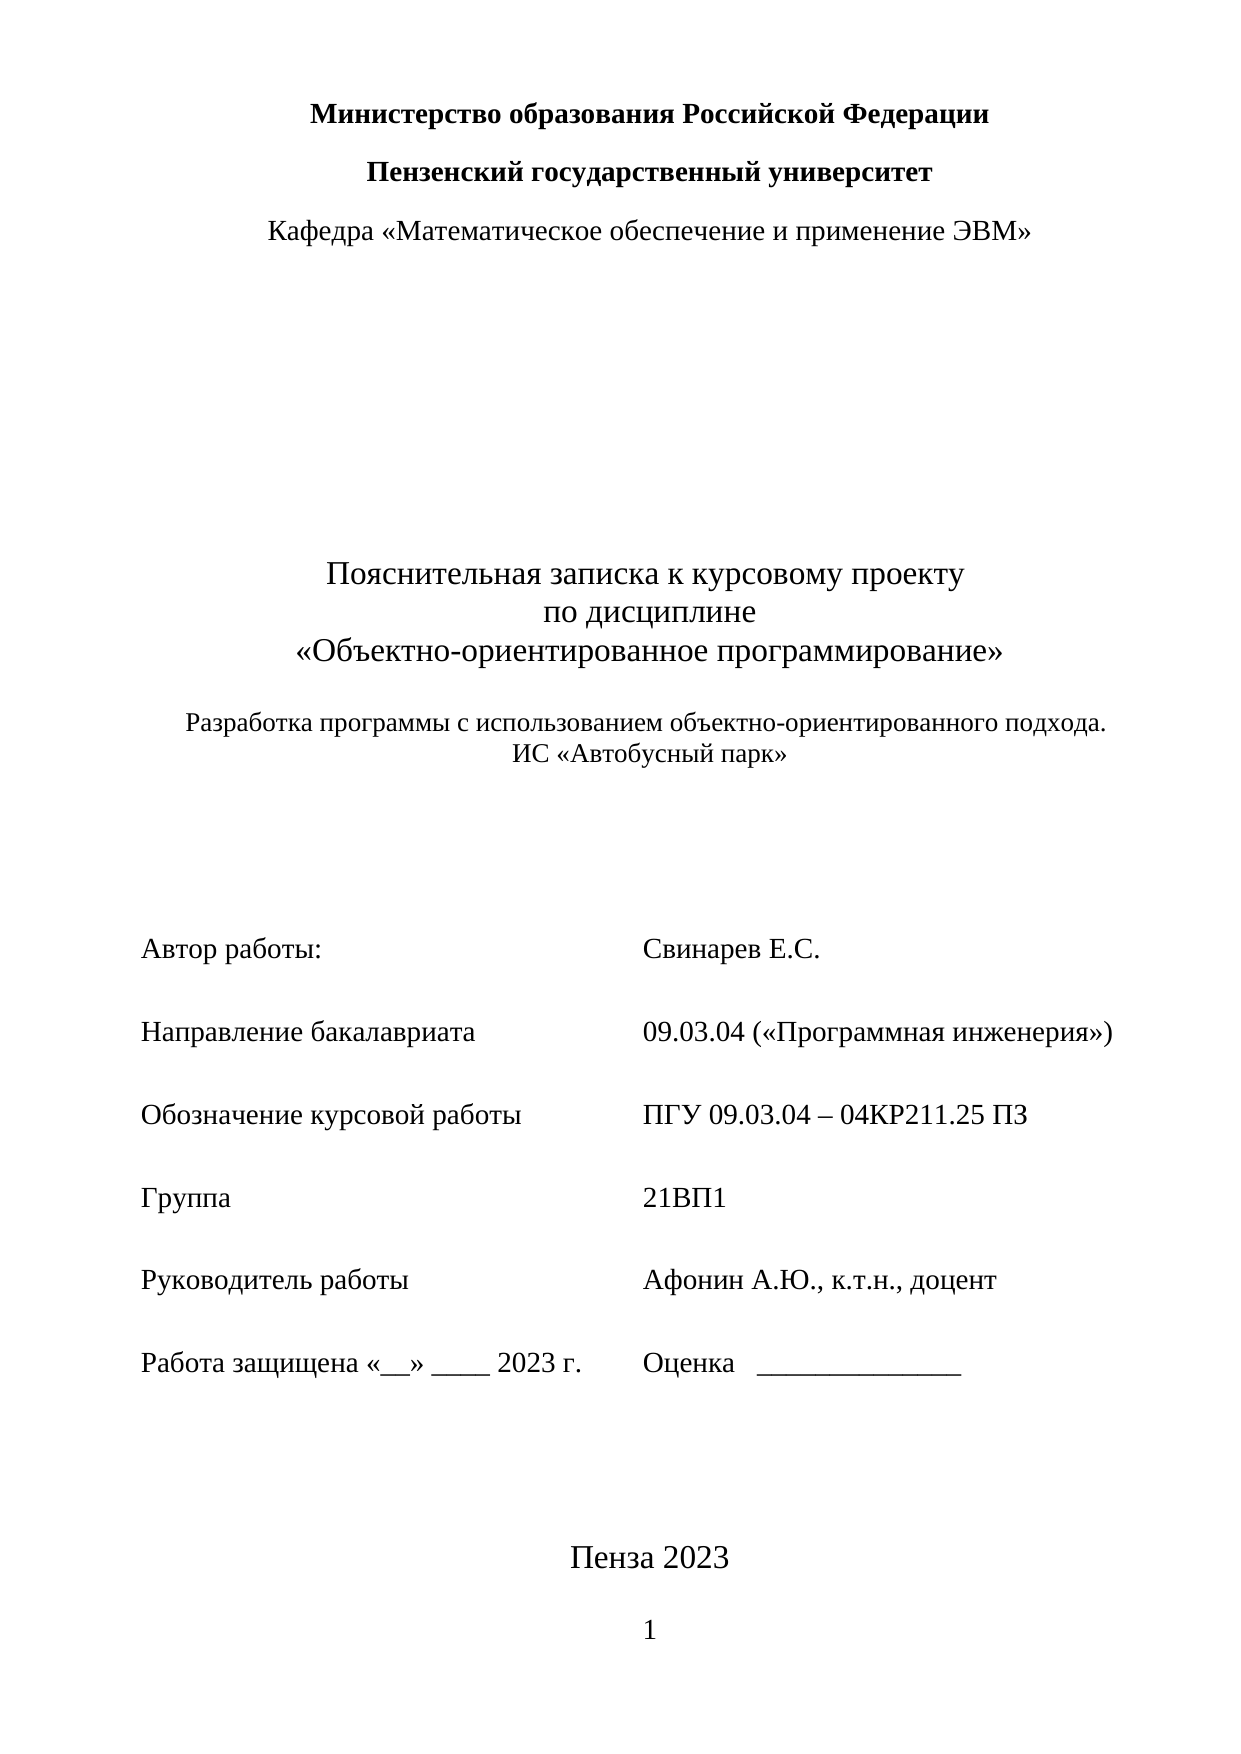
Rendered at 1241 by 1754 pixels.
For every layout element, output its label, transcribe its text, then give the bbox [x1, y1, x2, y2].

text Разработка программы с использованием объектно-ориентированного подхода. ИС «Автобусный парк» [118, 706, 1181, 769]
table_cell Обозначение курсовой работы [129, 1097, 631, 1180]
table_cell ПГУ 09.03.04 – 04КР211.25 ПЗ [631, 1097, 1144, 1180]
text Пензенский государственный университет [118, 154, 1181, 188]
table_header Свинарев Е.С. [631, 932, 1144, 1014]
text Пенза 2023 [118, 1537, 1181, 1576]
table_header Автор работы: [129, 932, 631, 1014]
text Министерство образования Российской Федерации [118, 96, 1181, 129]
text Пояснительная записка к курсовому проекту по дисциплине [118, 553, 1181, 630]
table_cell 09.03.04 («Программная инженерия») [631, 1014, 1144, 1097]
text «Объектно-ориентированное программирование» [118, 630, 1181, 668]
text Кафедра «Математическое обеспечение и применение ЭВМ» [118, 213, 1181, 246]
table_cell Направление бакалавриата [129, 1014, 631, 1097]
table_cell Афонин А.Ю., к.т.н., доцент [631, 1263, 1144, 1345]
table_cell Работа защищена «__» ____ 2023 г. [129, 1345, 631, 1412]
table_cell Оценка ______________ [631, 1345, 1144, 1412]
table_cell Руководитель работы [129, 1263, 631, 1345]
table_cell 21ВП1 [631, 1180, 1144, 1262]
table_cell Группа [129, 1180, 631, 1262]
